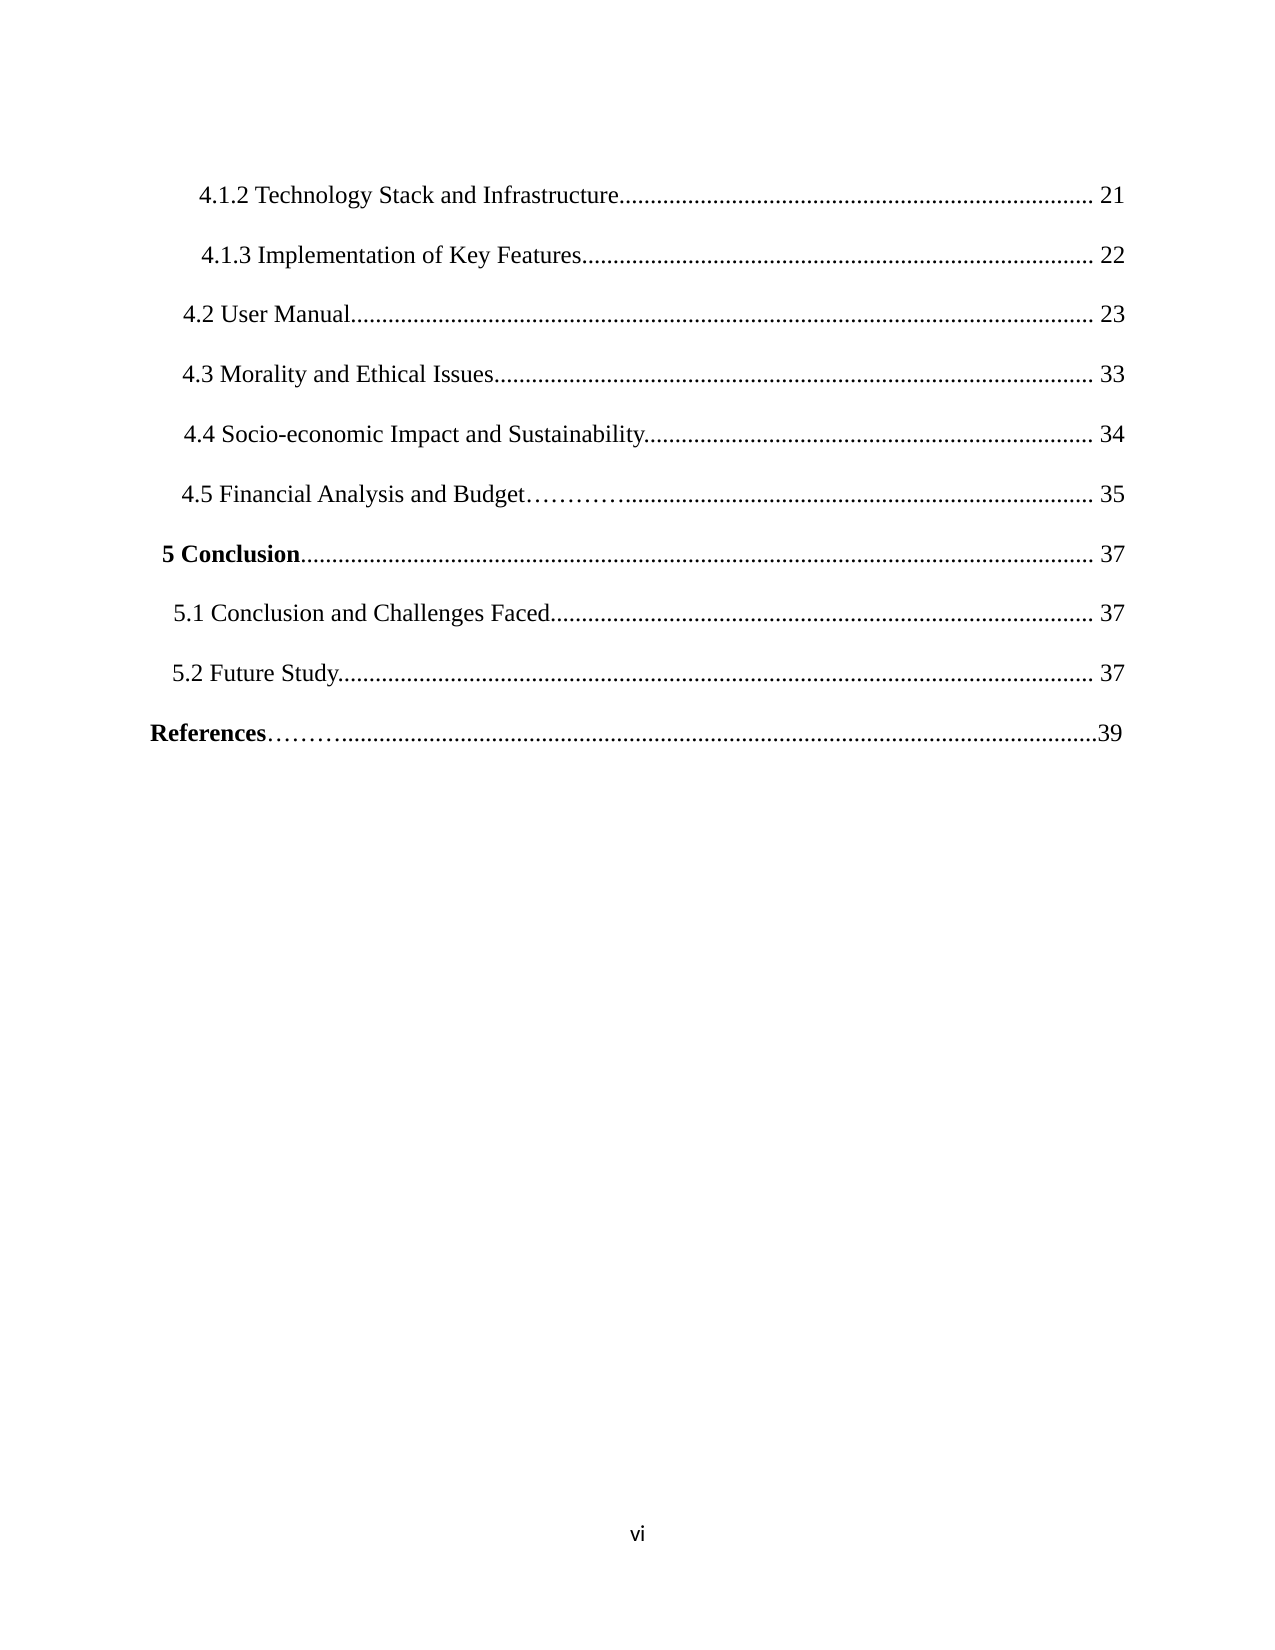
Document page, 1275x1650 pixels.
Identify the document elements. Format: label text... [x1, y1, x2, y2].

text 4.5 Financial Analysis and Budget…………........................................................................... 35 [150, 479, 1125, 508]
text References……….........................................................................................................................39 [150, 718, 1125, 747]
text 4.1.2 Technology Stack and Infrastructure............................................................................ 21 [150, 180, 1125, 209]
text 4.2 User Manual....................................................................................................................... 23 [150, 299, 1125, 328]
text 4.1.3 Implementation of Key Features.................................................................................. 22 [150, 240, 1125, 268]
text 5 Conclusion............................................................................................................................... 37 [150, 539, 1125, 567]
list Future Study......................................................................................................................... 37 [150, 658, 1125, 687]
text 5.1 Conclusion and Challenges Faced....................................................................................... 37 [150, 598, 1125, 627]
text 4.3 Morality and Ethical Issues................................................................................................ 33 [150, 359, 1125, 388]
text 4.4 Socio-economic Impact and Sustainability........................................................................ 34 [150, 419, 1125, 448]
